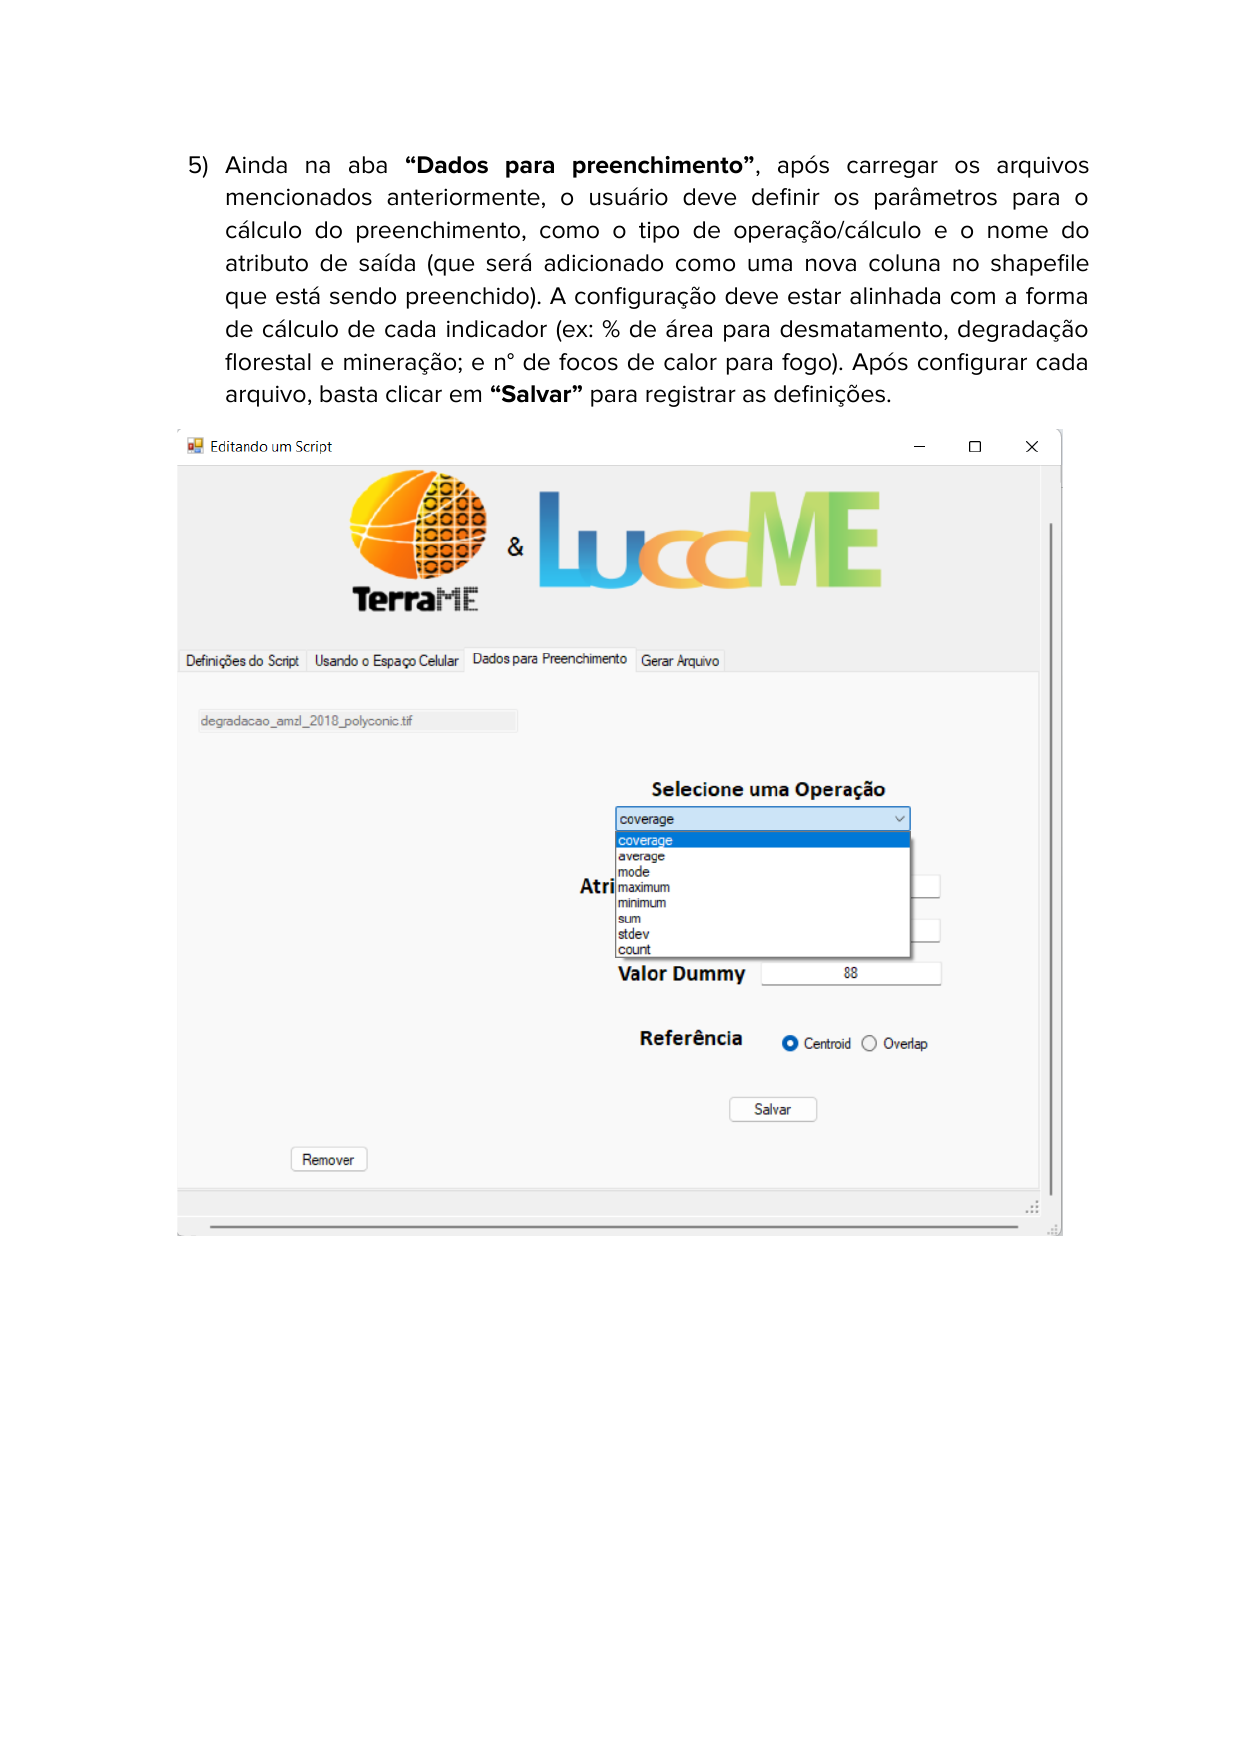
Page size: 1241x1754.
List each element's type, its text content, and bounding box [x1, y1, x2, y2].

list Ainda na aba “Dados para preenchimento”, após carregar os arquivos mencionados anteriormente, o usuário deve definir os parâmetros para o cálculo do preenchimento, como o tipo de operação/cálculo e o nome do atributo de saída (que será adicionado como uma nova coluna no shapefile que está sendo preenchido). A configuração deve estar alinhada com a forma de cálculo de cada indicador (ex: % de área para desmatamento, degradação florestal e mineração; e n° de focos de calor para fogo). Após configurar cada arquivo, basta clicar em “Salvar” para registrar as definições. [187, 150, 1090, 410]
picture [177, 429, 1063, 1236]
